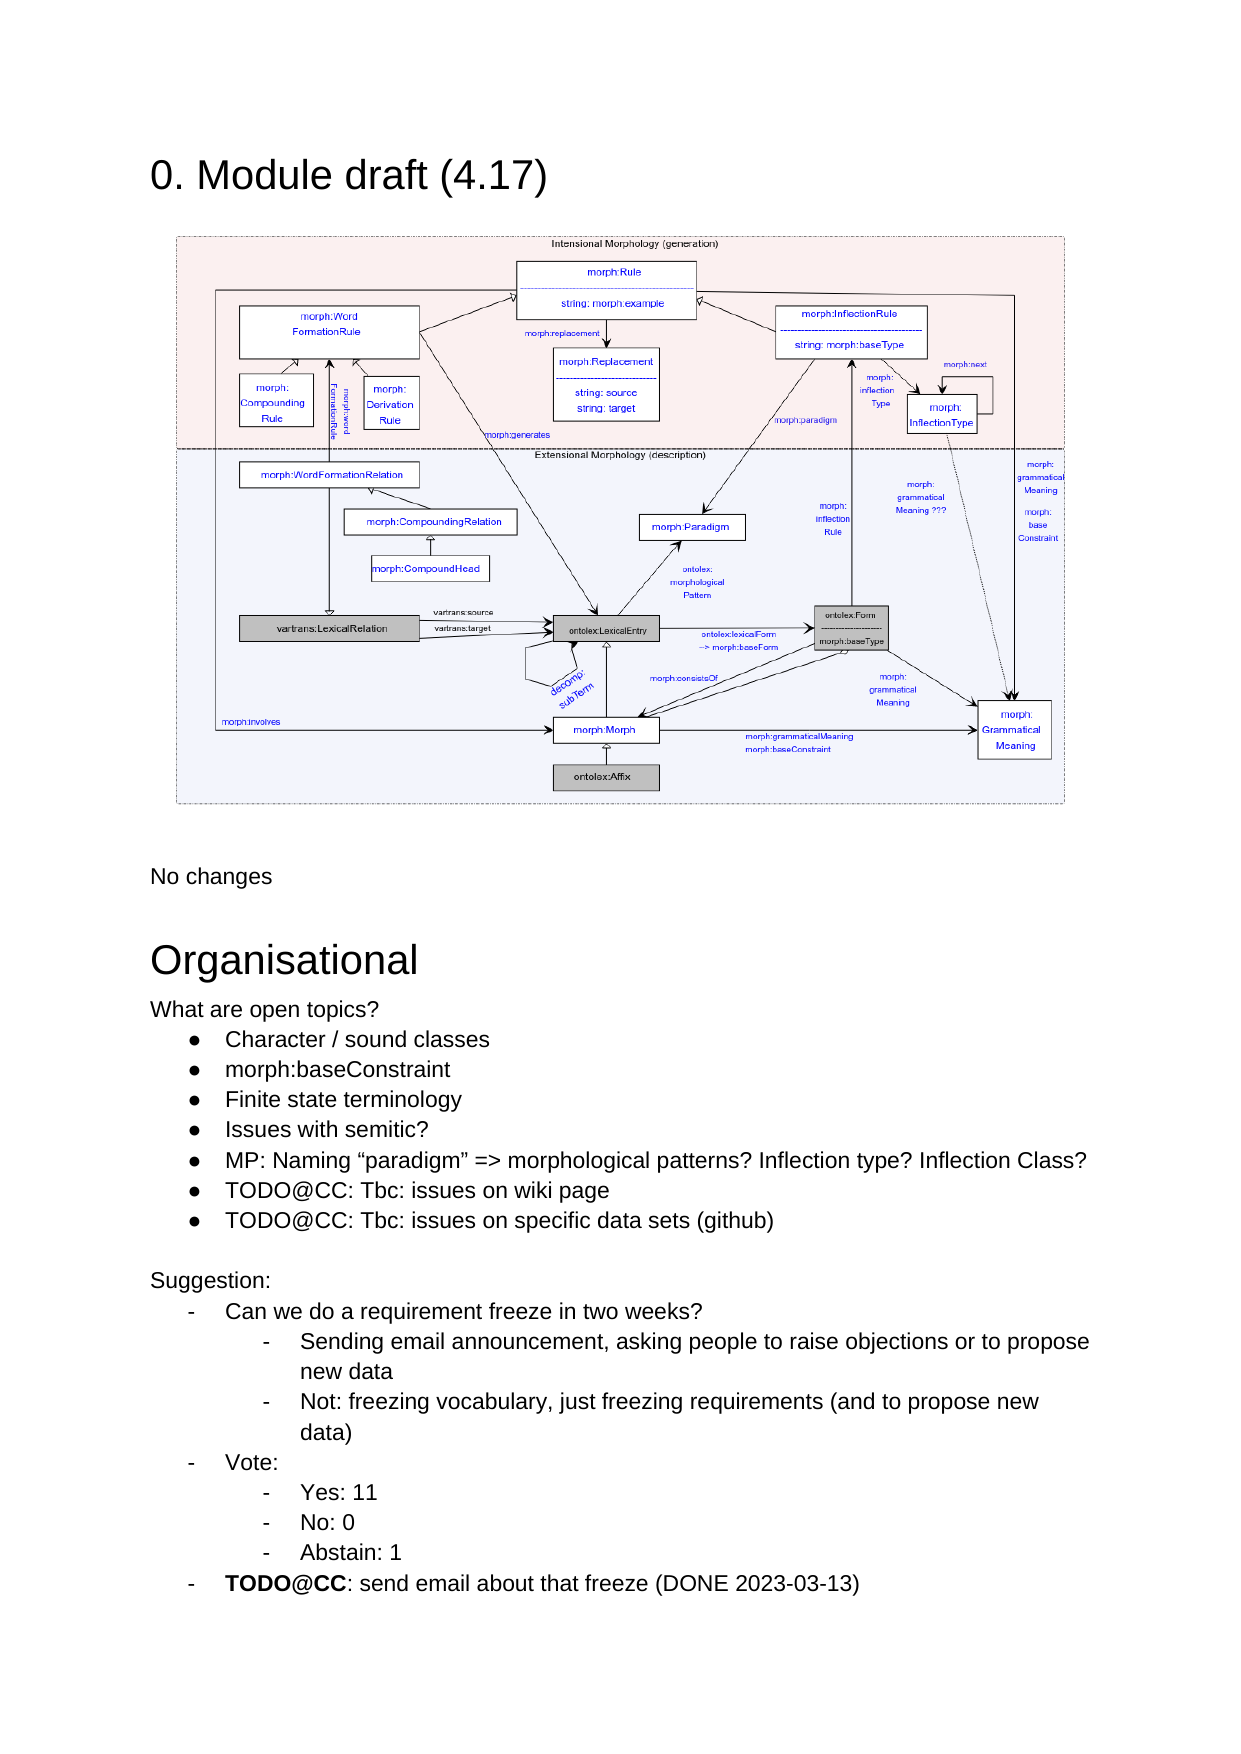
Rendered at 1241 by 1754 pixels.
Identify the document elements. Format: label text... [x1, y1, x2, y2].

text What are open topics? [150, 996, 1090, 1022]
list Can we do a requirement freeze in two weeks? [187, 1298, 1090, 1324]
list Vote: [187, 1449, 1090, 1475]
list Yes: 11 [262, 1479, 1090, 1505]
text No changes [150, 863, 1090, 889]
list TODO@CC: send email about that freeze (DONE 2023-03-13) [187, 1569, 1090, 1596]
text Suggestion: [150, 1267, 1090, 1294]
list Finite state terminology [187, 1086, 1090, 1112]
list No: 0 [262, 1509, 1090, 1535]
subtitle 0. Module draft (4.17) [150, 150, 1090, 198]
list Issues with semitic? [187, 1116, 1090, 1143]
list Abstain: 1 [262, 1539, 1090, 1566]
list Not: freezing vocabulary, just freezing requirements (and to propose new data) [262, 1388, 1090, 1445]
list Character / sound classes [187, 1026, 1090, 1052]
list MP: Naming “paradigm” => morphological patterns? Inflection type? Inflection Class? [187, 1147, 1090, 1173]
subtitle Organisational [150, 935, 1090, 983]
list morph:baseConstraint [187, 1056, 1090, 1082]
list TODO@CC: Tbc: issues on specific data sets (github) [187, 1207, 1090, 1233]
picture [150, 210, 1091, 830]
list Sending email announcement, asking people to raise objections or to propose new data [262, 1328, 1090, 1384]
list TODO@CC: Tbc: issues on wiki page [187, 1177, 1090, 1203]
